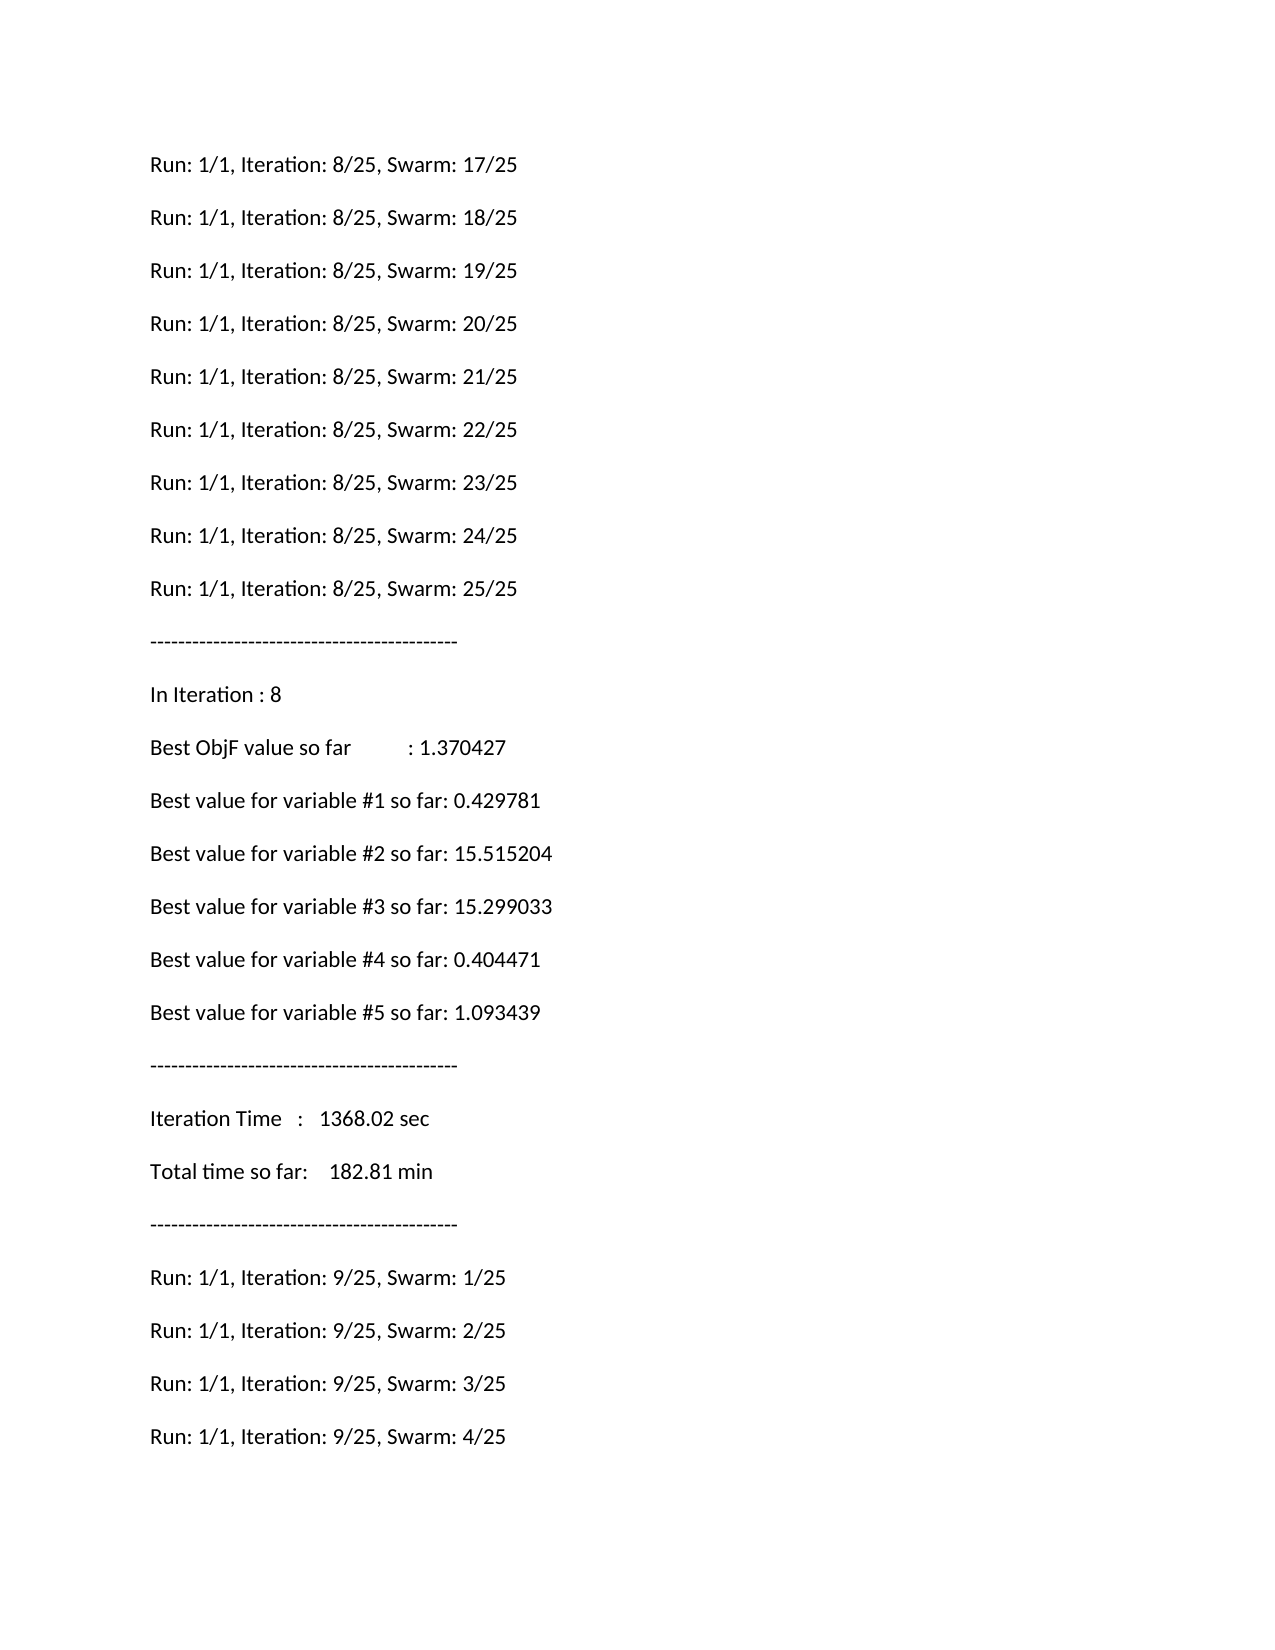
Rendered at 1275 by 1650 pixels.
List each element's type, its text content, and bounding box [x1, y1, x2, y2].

text Best ObjF value so far : 1.370427 [150, 733, 1125, 761]
text Best value for variable #2 so far: 15.515204 [150, 839, 1125, 867]
text -------------------------------------------- [150, 1051, 1125, 1079]
text Best value for variable #4 so far: 0.404471 [150, 945, 1125, 973]
text -------------------------------------------- [150, 627, 1125, 655]
text Total time so far: 182.81 min [150, 1157, 1125, 1185]
text Run: 1/1, Iteration: 8/25, Swarm: 21/25 [150, 362, 1125, 390]
text Best value for variable #5 so far: 1.093439 [150, 998, 1125, 1026]
text In Iteration : 8 [150, 680, 1125, 708]
text Best value for variable #1 so far: 0.429781 [150, 786, 1125, 814]
text Run: 1/1, Iteration: 9/25, Swarm: 4/25 [150, 1422, 1125, 1451]
text Run: 1/1, Iteration: 8/25, Swarm: 22/25 [150, 415, 1125, 443]
text Run: 1/1, Iteration: 9/25, Swarm: 2/25 [150, 1316, 1125, 1344]
text Run: 1/1, Iteration: 8/25, Swarm: 25/25 [150, 574, 1125, 602]
text Run: 1/1, Iteration: 8/25, Swarm: 17/25 [150, 150, 1125, 178]
text -------------------------------------------- [150, 1210, 1125, 1238]
text Run: 1/1, Iteration: 8/25, Swarm: 20/25 [150, 309, 1125, 337]
text Run: 1/1, Iteration: 8/25, Swarm: 19/25 [150, 256, 1125, 284]
text Run: 1/1, Iteration: 9/25, Swarm: 3/25 [150, 1369, 1125, 1397]
text Run: 1/1, Iteration: 9/25, Swarm: 1/25 [150, 1263, 1125, 1291]
text Best value for variable #3 so far: 15.299033 [150, 892, 1125, 920]
text Run: 1/1, Iteration: 8/25, Swarm: 18/25 [150, 203, 1125, 231]
text Run: 1/1, Iteration: 8/25, Swarm: 24/25 [150, 521, 1125, 549]
text Run: 1/1, Iteration: 8/25, Swarm: 23/25 [150, 468, 1125, 496]
text Iteration Time : 1368.02 sec [150, 1104, 1125, 1132]
